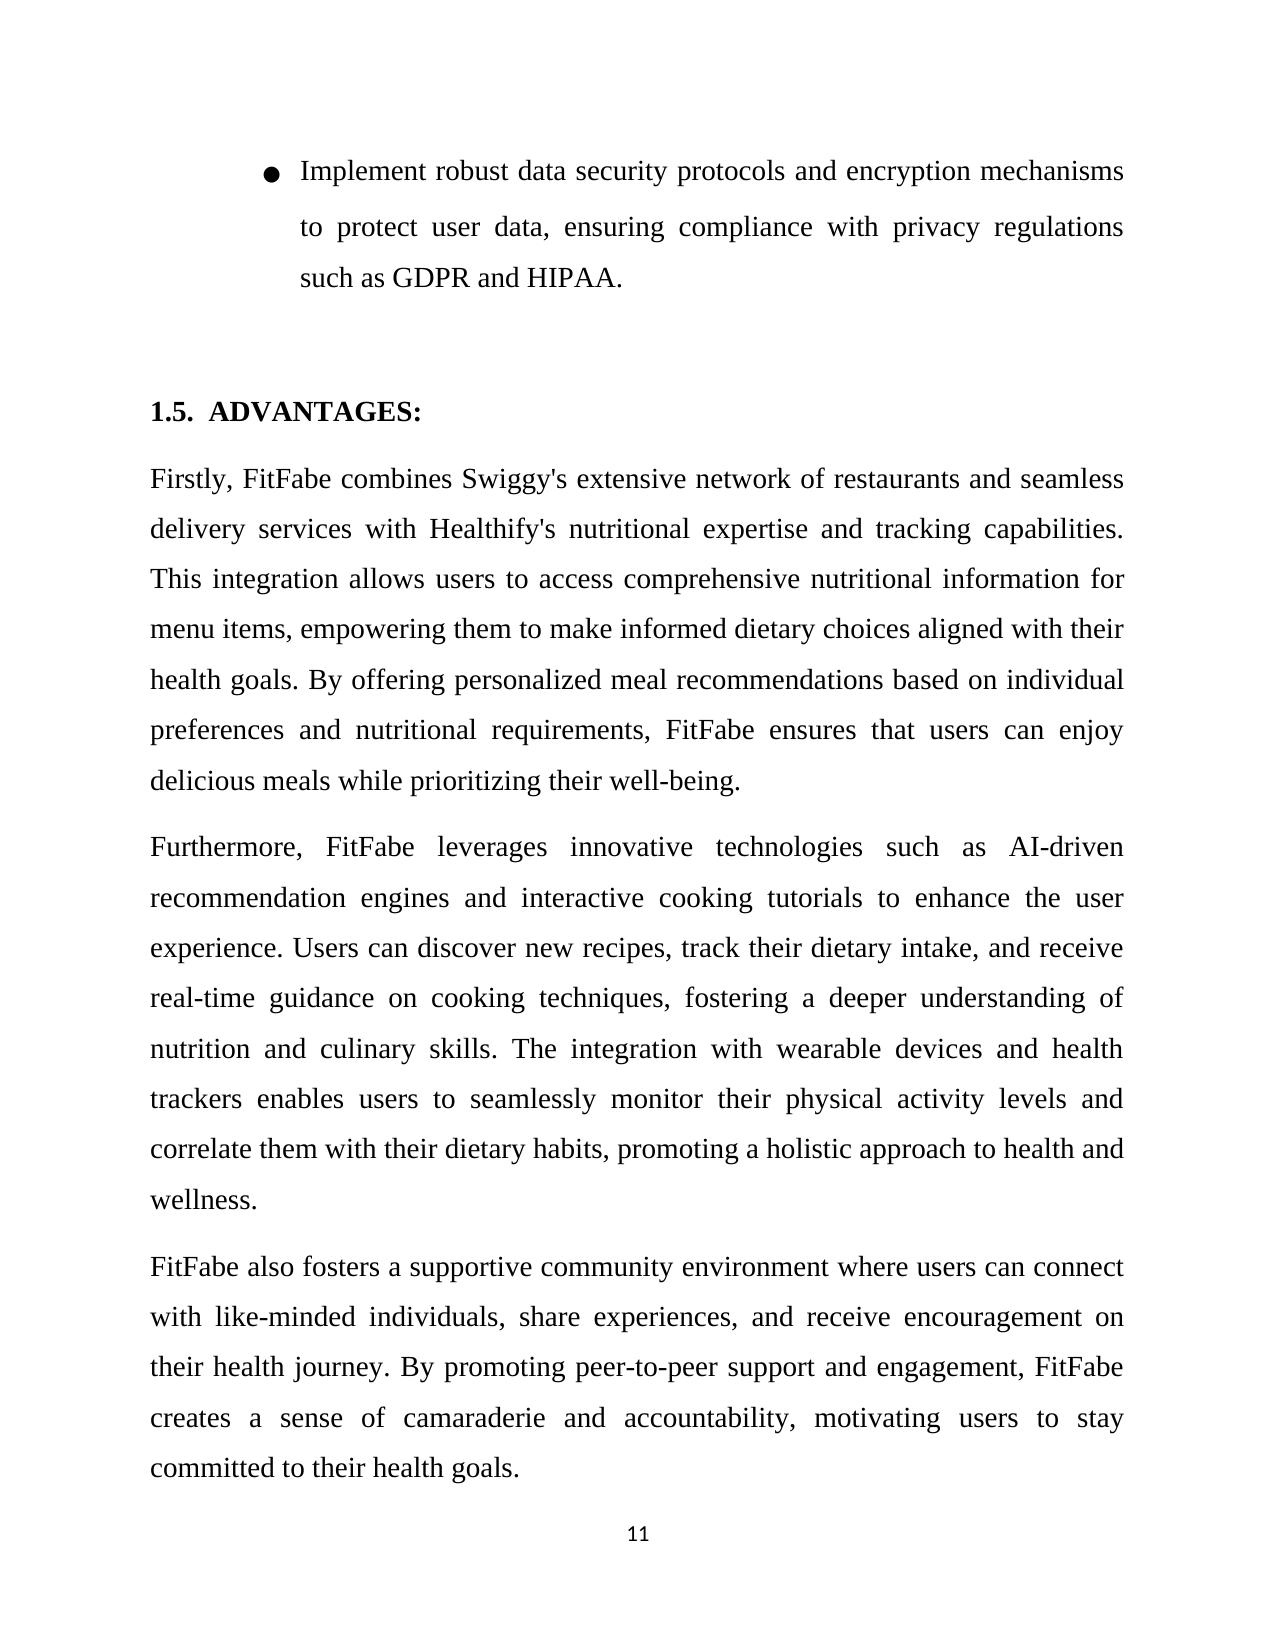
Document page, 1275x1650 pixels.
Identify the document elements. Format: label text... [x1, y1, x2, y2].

list Implement robust data security protocols and encryption mechanisms to protect user data, ensuring compliance with privacy regulations such as GDPR and HIPAA. [262, 150, 1125, 293]
text Furthermore, FitFabe leverages innovative technologies such as AI-driven recommendation engines and interactive cooking tutorials to enhance the user experience. Users can discover new recipes, track their dietary intake, and receive real-time guidance on cooking techniques, fostering a deeper understanding of nutrition and culinary skills. The integration with wearable devices and health trackers enables users to seamlessly monitor their physical activity levels and correlate them with their dietary habits, promoting a holistic approach to health and wellness. [150, 829, 1125, 1215]
text FitFabe also fosters a supportive community environment where users can connect with like-minded individuals, share experiences, and receive encouragement on their health journey. By promoting peer-to-peer support and engagement, FitFabe creates a sense of camaraderie and accountability, motivating users to stay committed to their health goals. [150, 1249, 1125, 1483]
text 1.5. ADVANTAGES: [150, 394, 1125, 427]
text Firstly, FitFabe combines Swiggy's extensive network of restaurants and seamless delivery services with Healthify's nutritional expertise and tracking capabilities. This integration allows users to access comprehensive nutritional information for menu items, empowering them to make informed dietary choices aligned with their health goals. By offering personalized meal recommendations based on individual preferences and nutritional requirements, FitFabe ensures that users can enjoy delicious meals while prioritizing their well-being. [150, 461, 1125, 796]
